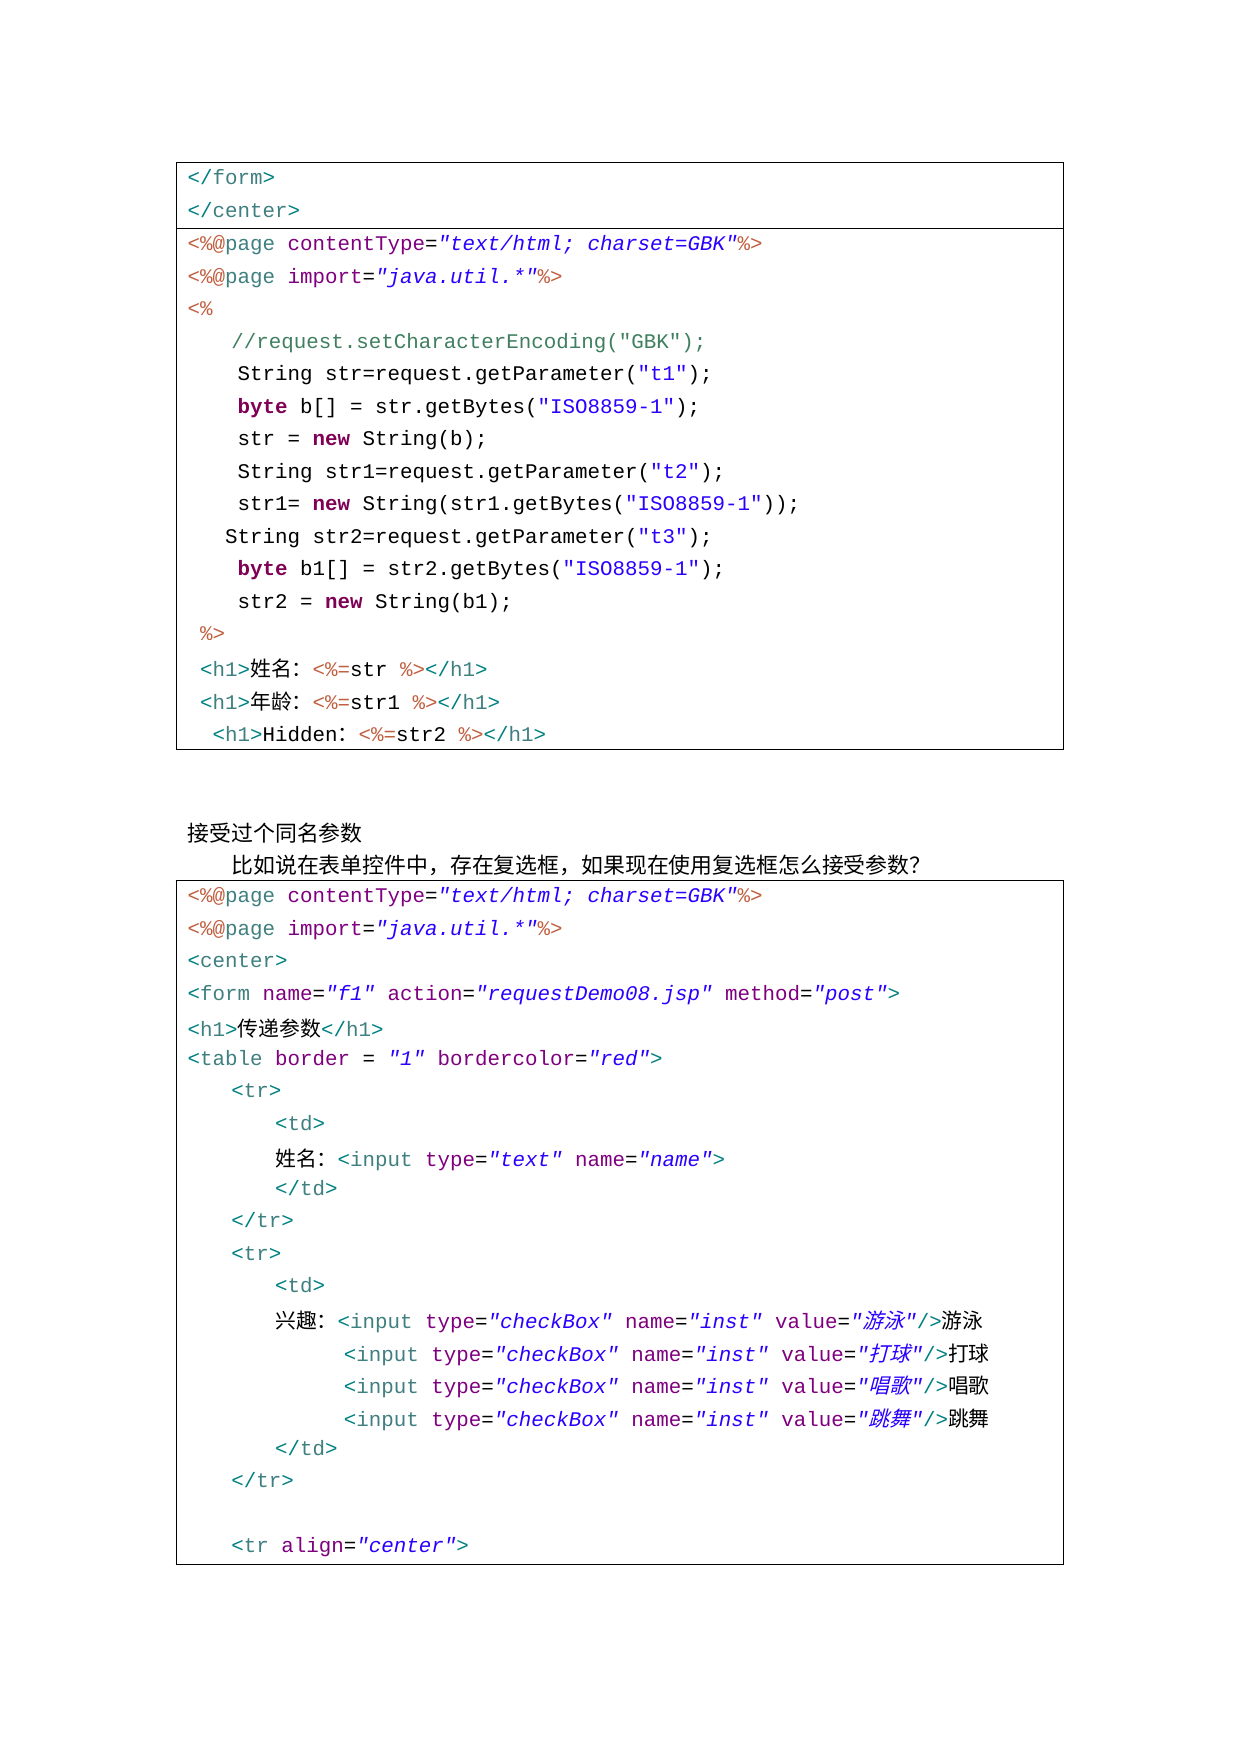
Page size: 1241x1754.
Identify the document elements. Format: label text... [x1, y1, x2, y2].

text 接受过个同名参数 [187, 815, 1053, 848]
table_cell <%@page contentType="text/html; charset=GBK"%> <%@page import="java.util.*"%> <% //request.setCharacterEncoding("GBK"); String str=request.getParameter("t1"); byte b[] = str.getBytes("ISO8859-1"); str = new String(b); String str1=request.getParameter("t2"); str1= new String(str1.getBytes("ISO8859-1")); String str2=request.getParameter("t3"); byte b1[] = str2.getBytes("ISO8859-1"); str2 = new String(b1); %> <h1>姓名：<%=str %></h1> <h1>年龄：<%=str1 %></h1> <h1>Hidden：<%=str2 %></h1> [177, 229, 1063, 749]
text 比如说在表单控件中，存在复选框，如果现在使用复选框怎么接受参数？ [187, 848, 1053, 880]
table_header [177, 163, 1063, 228]
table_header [177, 881, 1063, 1564]
